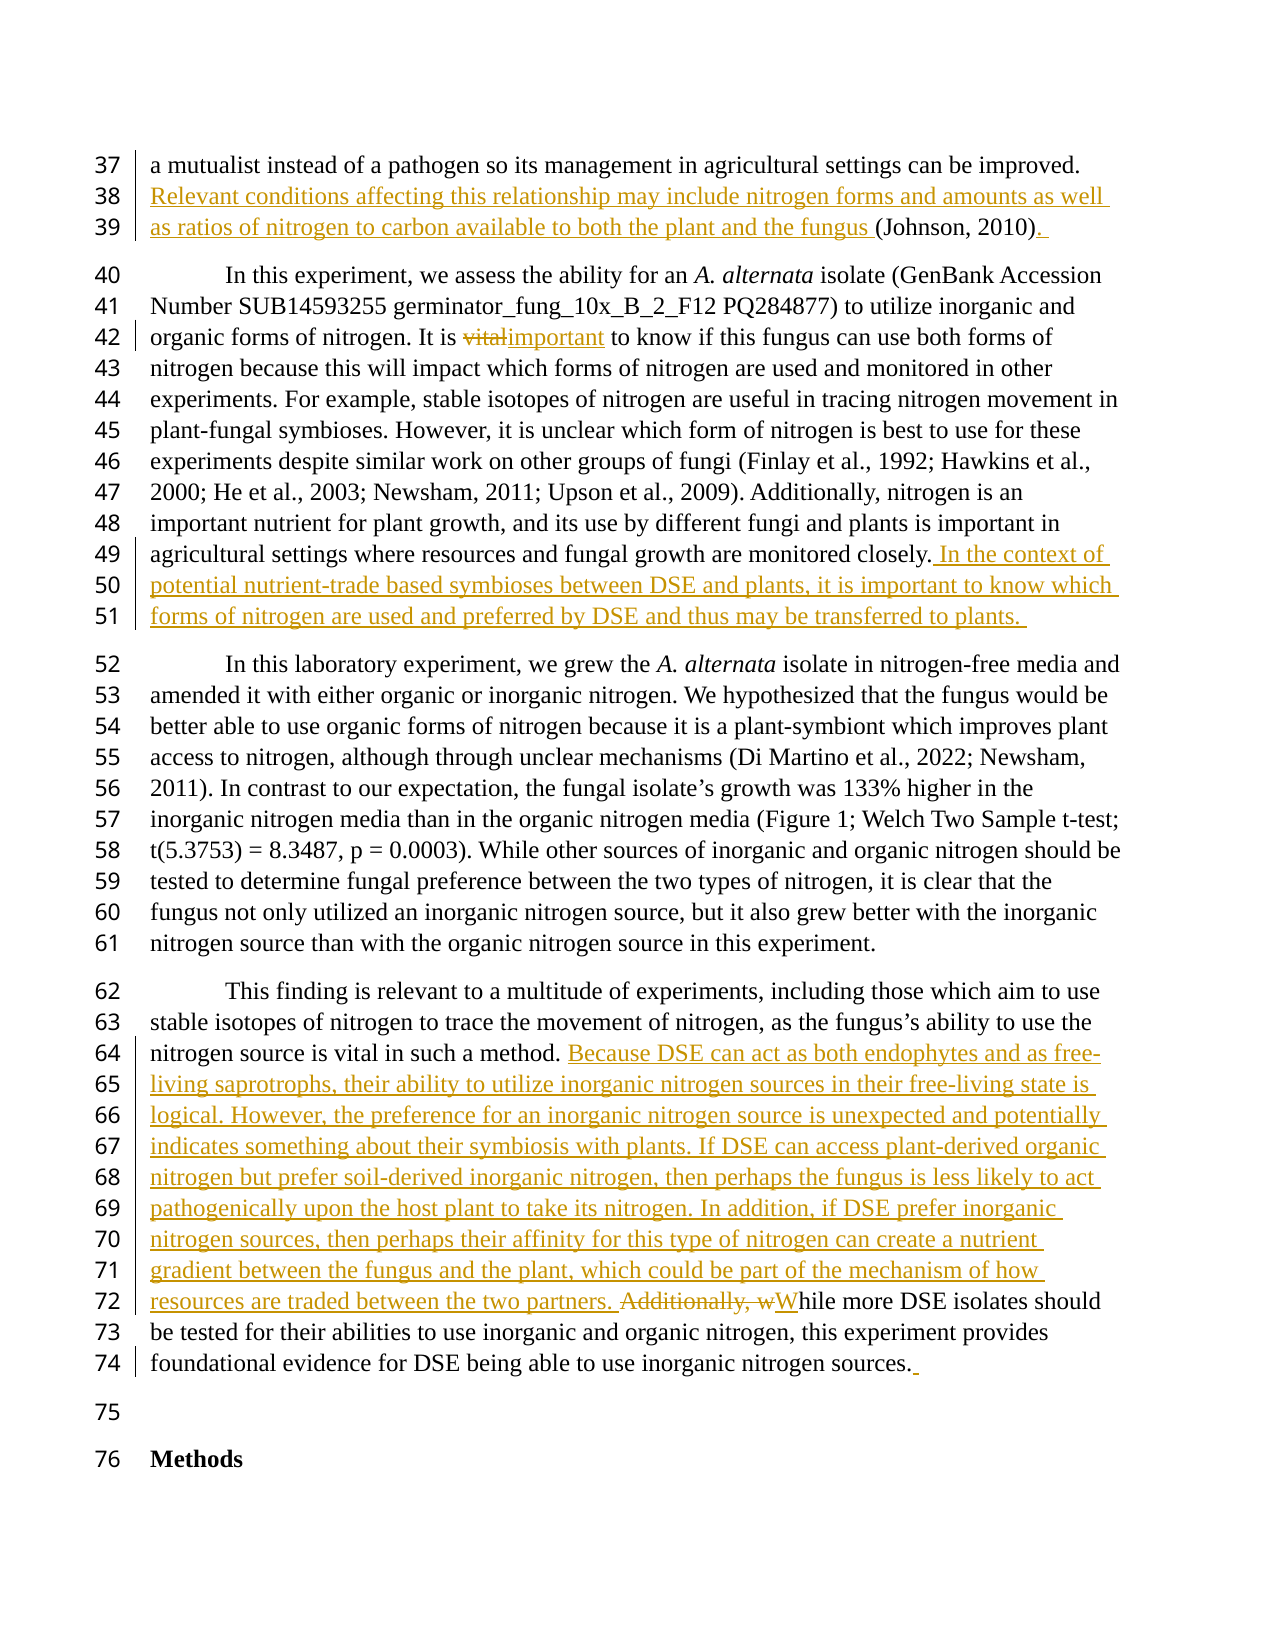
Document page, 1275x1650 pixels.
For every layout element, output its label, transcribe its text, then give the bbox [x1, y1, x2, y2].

text In this experiment, we assess the ability for an A. alternata isolate (GenBank Accession Number SUB14593255 germinator_fung_10x_B_2_F12 PQ284877) to utilize inorganic and organic forms of nitrogen. It is to know if this fungus can use both forms of nitrogen because this will impact which forms of nitrogen are used and monitored in other experiments. For example, stable isotopes of nitrogen are useful in tracing nitrogen movement in plant-fungal symbioses. However, it is unclear which form of nitrogen is best to use for these experiments despite similar work on other groups of fungi (Finlay et al., 1992; Hawkins et al., 2000; He et al., 2003; Newsham, 2011; Upson et al., 2009). Additionally, nitrogen is an important nutrient for plant growth, and its use by different fungi and plants is important in agricultural settings where resources and fungal growth are monitored closely. [150, 260, 1125, 630]
text In this laboratory experiment, we grew the A. alternata isolate in nitrogen-free media and amended it with either organic or inorganic nitrogen. We hypothesized that the fungus would be better able to use organic forms of nitrogen because it is a plant-symbiont which improves plant access to nitrogen, although through unclear mechanisms (Di Martino et al., 2022; Newsham, 2011). In contrast to our expectation, the fungal isolate’s growth was 133% higher in the inorganic nitrogen media than in the organic nitrogen media (Figure 1; Welch Two Sample t-test; t(5.3753) = 8.3487, p = 0.0003). While other sources of inorganic and organic nitrogen should be tested to determine fungal preference between the two types of nitrogen, it is clear that the fungus not only utilized an inorganic nitrogen source, but it also grew better with the inorganic nitrogen source than with the organic nitrogen source in this experiment. [150, 649, 1125, 957]
text This finding is relevant to a multitude of experiments, including those which aim to use stable isotopes of nitrogen to trace the movement of nitrogen, as the fungus’s ability to use the nitrogen source is vital in such a method. hile more DSE isolates should be tested for their abilities to use inorganic and organic nitrogen, this experiment provides foundational evidence for DSE being able to use inorganic nitrogen sources. [150, 976, 1125, 1377]
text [150, 150, 1125, 241]
text Methods [150, 1444, 1125, 1473]
